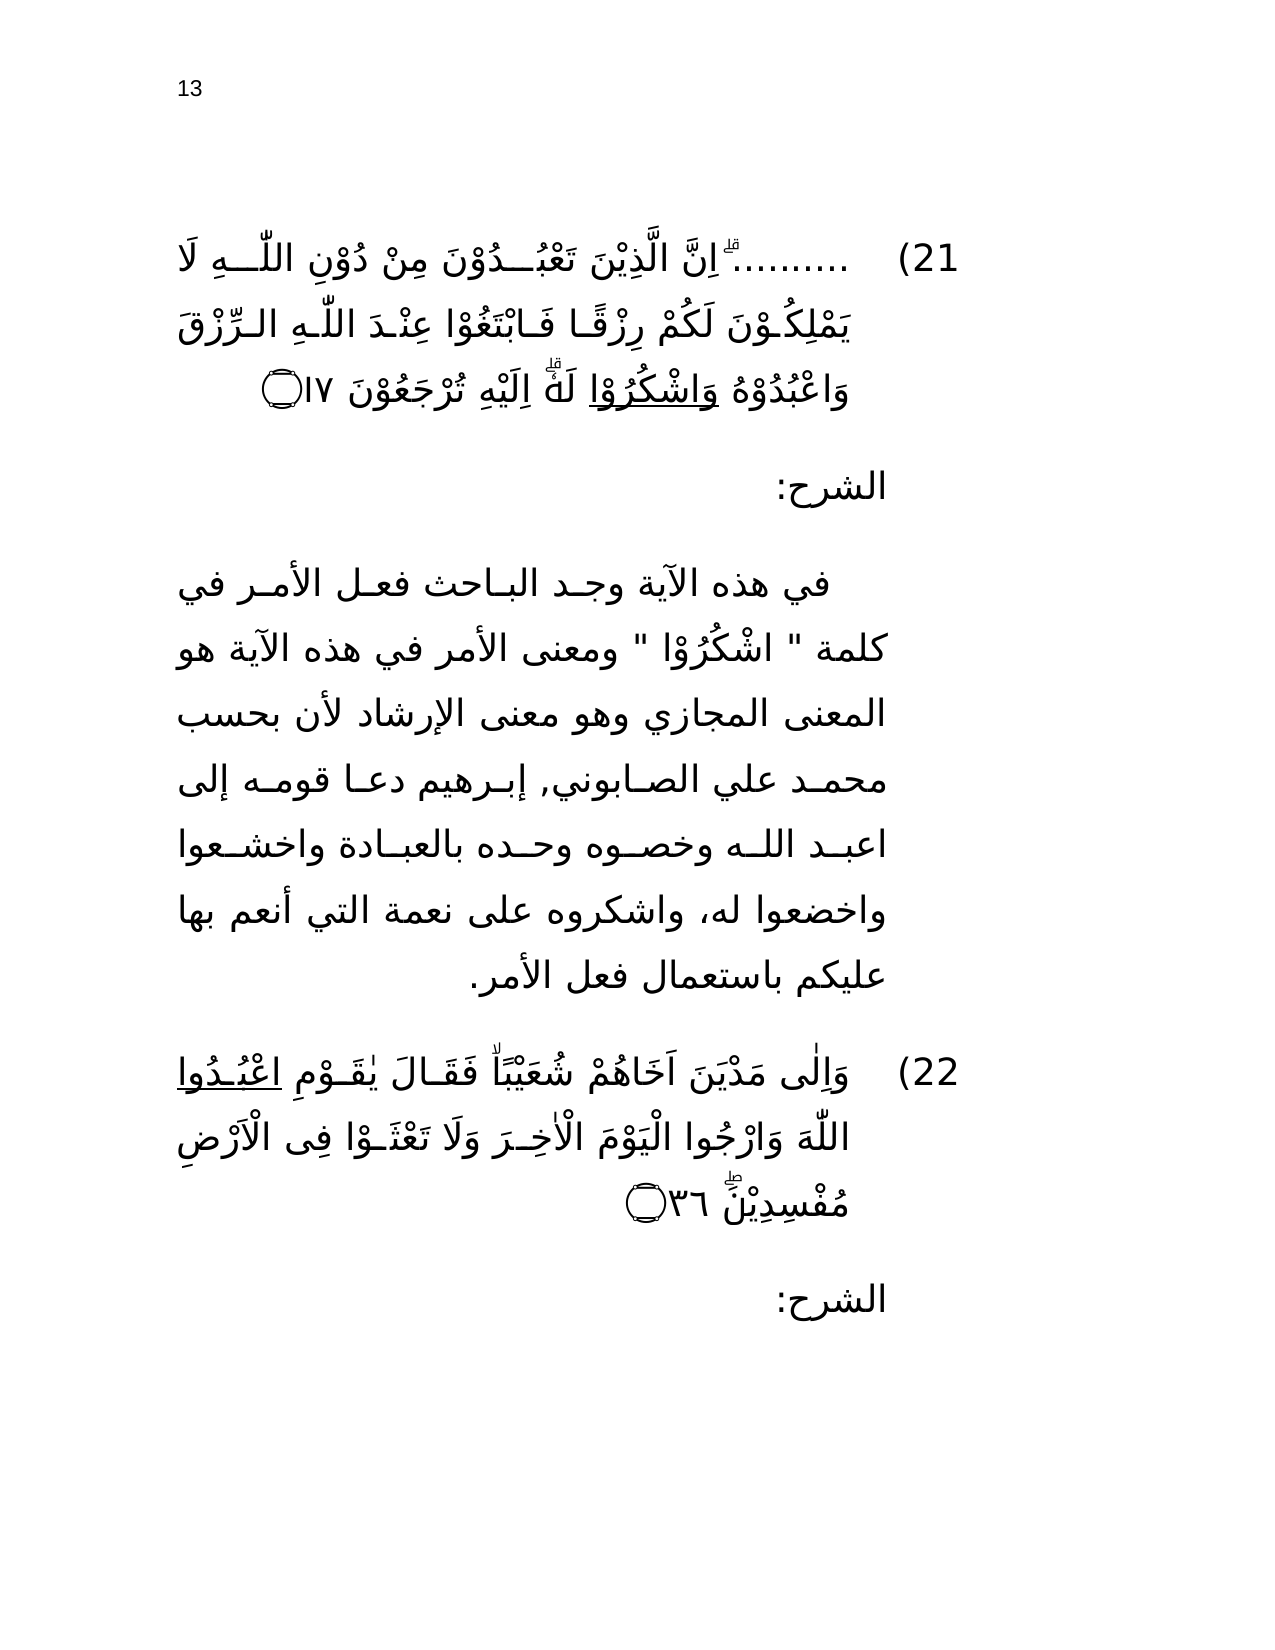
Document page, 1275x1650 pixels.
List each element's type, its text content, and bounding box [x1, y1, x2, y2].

text الشرح: [177, 1278, 888, 1321]
text في هذه الآية وجد الباحث فعل الأمر في كلمة " اشْكُرُوْا " ومعنى الأمر في هذه الآية هو المعنى المجازي وهو معنى الإرشاد لأن بحسب محمد علي الصابوني, إبرهيم دعا قومه إلى اعبد الله وخصوه وحده بالعبادة واخشعوا واخضعوا له، واشكروه على نعمة التي أنعم بها عليكم باستعمال فعل الأمر. [177, 561, 888, 997]
list ..........ۗ اِنَّ الَّذِيْنَ تَعْبُدُوْنَ مِنْ دُوْنِ اللّٰهِ لَا يَمْلِكُوْنَ لَكُمْ رِزْقًا فَابْتَغُوْا عِنْدَ اللّٰهِ الرِّزْقَ وَاعْبُدُوْهُ وَاشْكُرُوْا لَهٗۗ اِلَيْهِ تُرْجَعُوْنَ ۝١٧ [177, 237, 897, 411]
list وَاِلٰى مَدْيَنَ اَخَاهُمْ شُعَيْبًاۙ فَقَالَ يٰقَوْمِ اعْبُدُوا اللّٰهَ وَارْجُوا الْيَوْمَ الْاٰخِرَ وَلَا تَعْثَوْا فِى الْاَرْضِ مُفْسِدِيْنَۖ ۝٣٦ [177, 1050, 897, 1225]
text الشرح: [177, 464, 888, 508]
